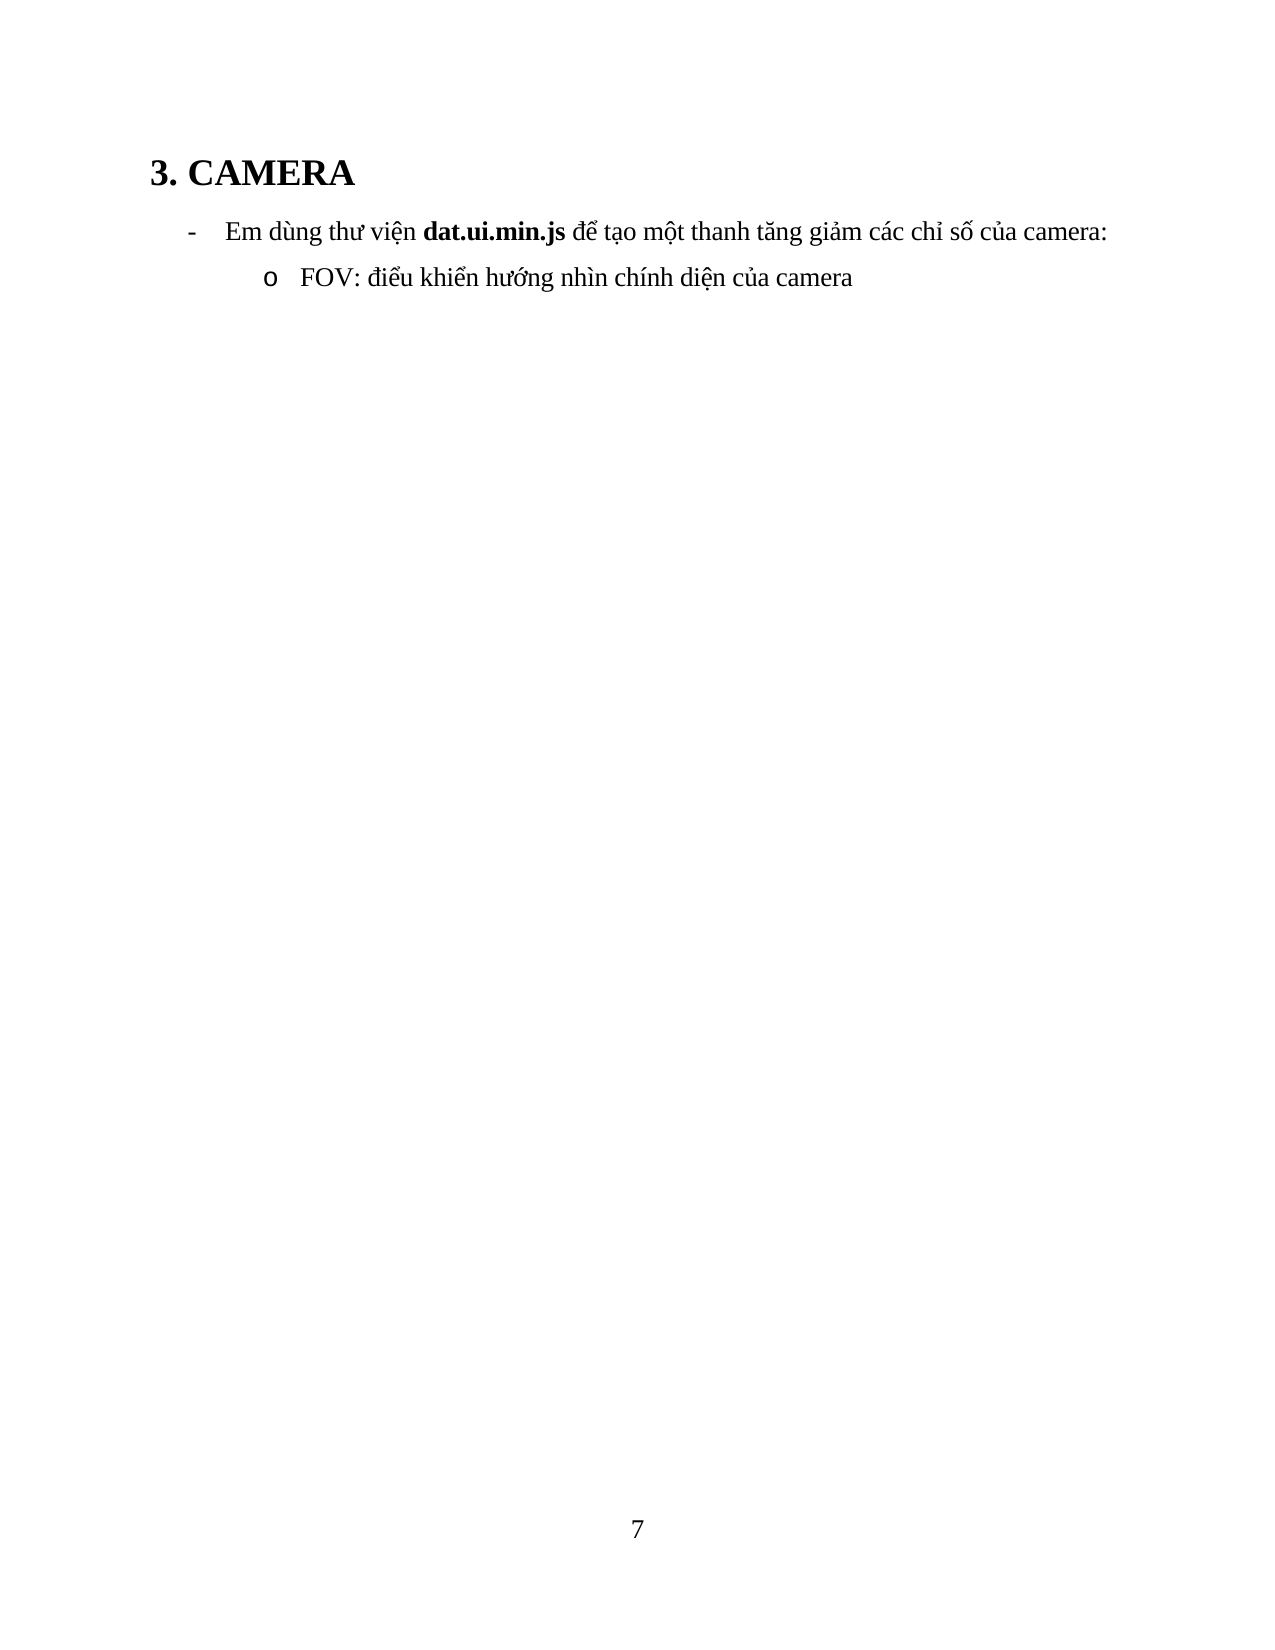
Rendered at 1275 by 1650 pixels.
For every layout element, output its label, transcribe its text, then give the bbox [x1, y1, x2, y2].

list Em dùng thư viện dat.ui.min.js để tạo một thanh tăng giảm các chỉ số của camera: [187, 215, 1125, 246]
subtitle CAMERA [150, 150, 1125, 193]
list FOV: điểu khiển hướng nhìn chính diện của camera [262, 261, 1125, 295]
